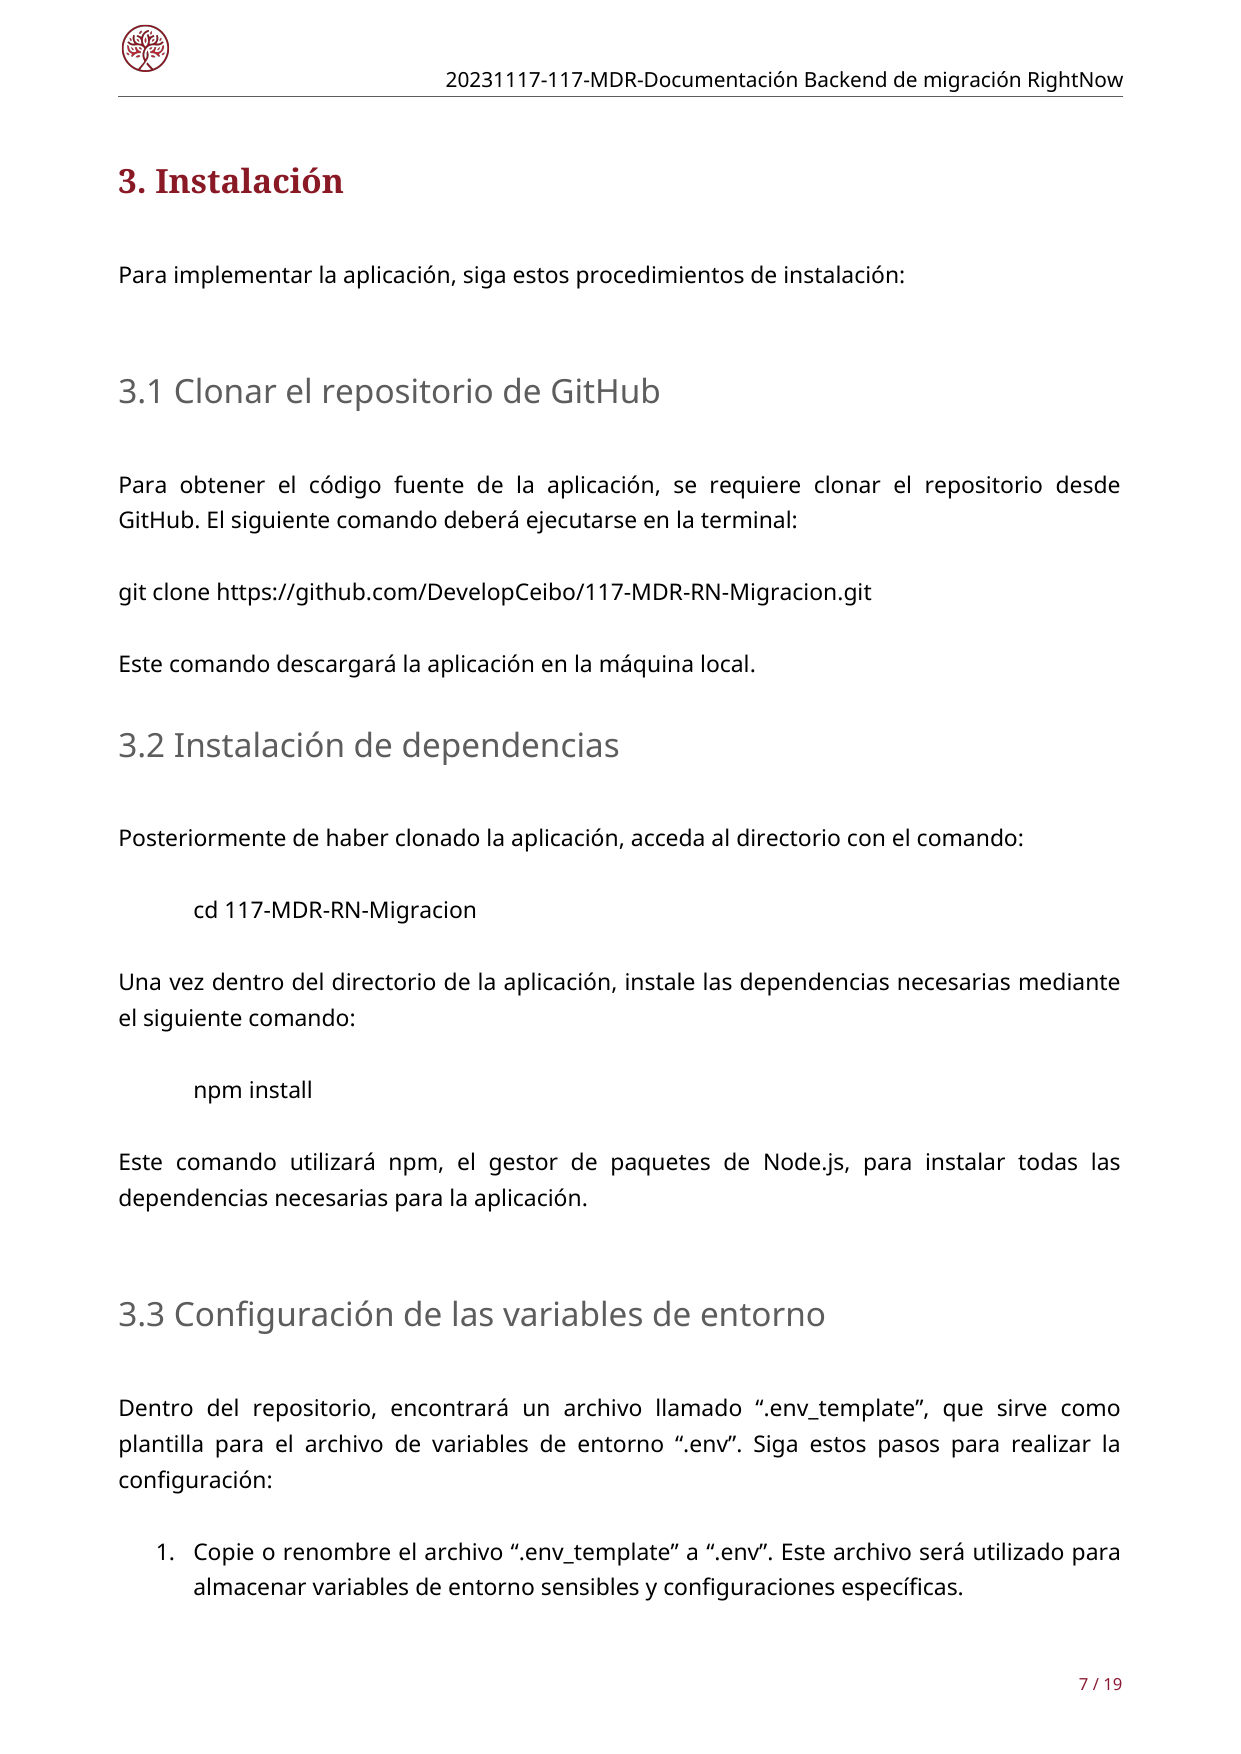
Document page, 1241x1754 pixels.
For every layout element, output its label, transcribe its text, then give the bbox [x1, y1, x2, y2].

text Para obtener el código fuente de la aplicación, se requiere clonar el repositorio desde GitHub. El siguiente comando deberá ejecutarse en la terminal: [118, 468, 1122, 536]
subtitle 3.2 Instalación de dependencias [118, 722, 1122, 767]
subtitle 3.1 Clonar el repositorio de GitHub [118, 368, 1122, 413]
text Dentro del repositorio, encontrará un archivo llamado “.env_template”, que sirve como plantilla para el archivo de variables de entorno “.env”. Siga estos pasos para realizar la configuración: [118, 1392, 1122, 1495]
picture [117, 23, 174, 74]
text Este comando descargará la aplicación en la máquina local. [118, 648, 1122, 679]
subtitle 3. Instalación [118, 158, 1122, 203]
text Este comando utilizará npm, el gestor de paquetes de Node.js, para instalar todas las dependencias necesarias para la aplicación. [118, 1146, 1122, 1213]
text git clone https://github.com/DevelopCeibo/117-MDR-RN-Migracion.git [118, 576, 1122, 608]
subtitle 3.3 Configuración de las variables de entorno [118, 1291, 1122, 1336]
text Para implementar la aplicación, siga estos procedimientos de instalación: [118, 258, 1122, 290]
text Una vez dentro del directorio de la aplicación, instale las dependencias necesarias mediante el siguiente comando: [118, 966, 1122, 1033]
text npm install [118, 1074, 1122, 1105]
text cd 117-MDR-RN-Migracion [118, 894, 1122, 925]
text Posteriormente de haber clonado la aplicación, acceda al directorio con el comando: [118, 822, 1122, 853]
list Copie o renombre el archivo “.env_template” a “.env”. Este archivo será utilizado para almacenar variables de entorno sensibles y configuraciones específicas. [156, 1535, 1122, 1603]
